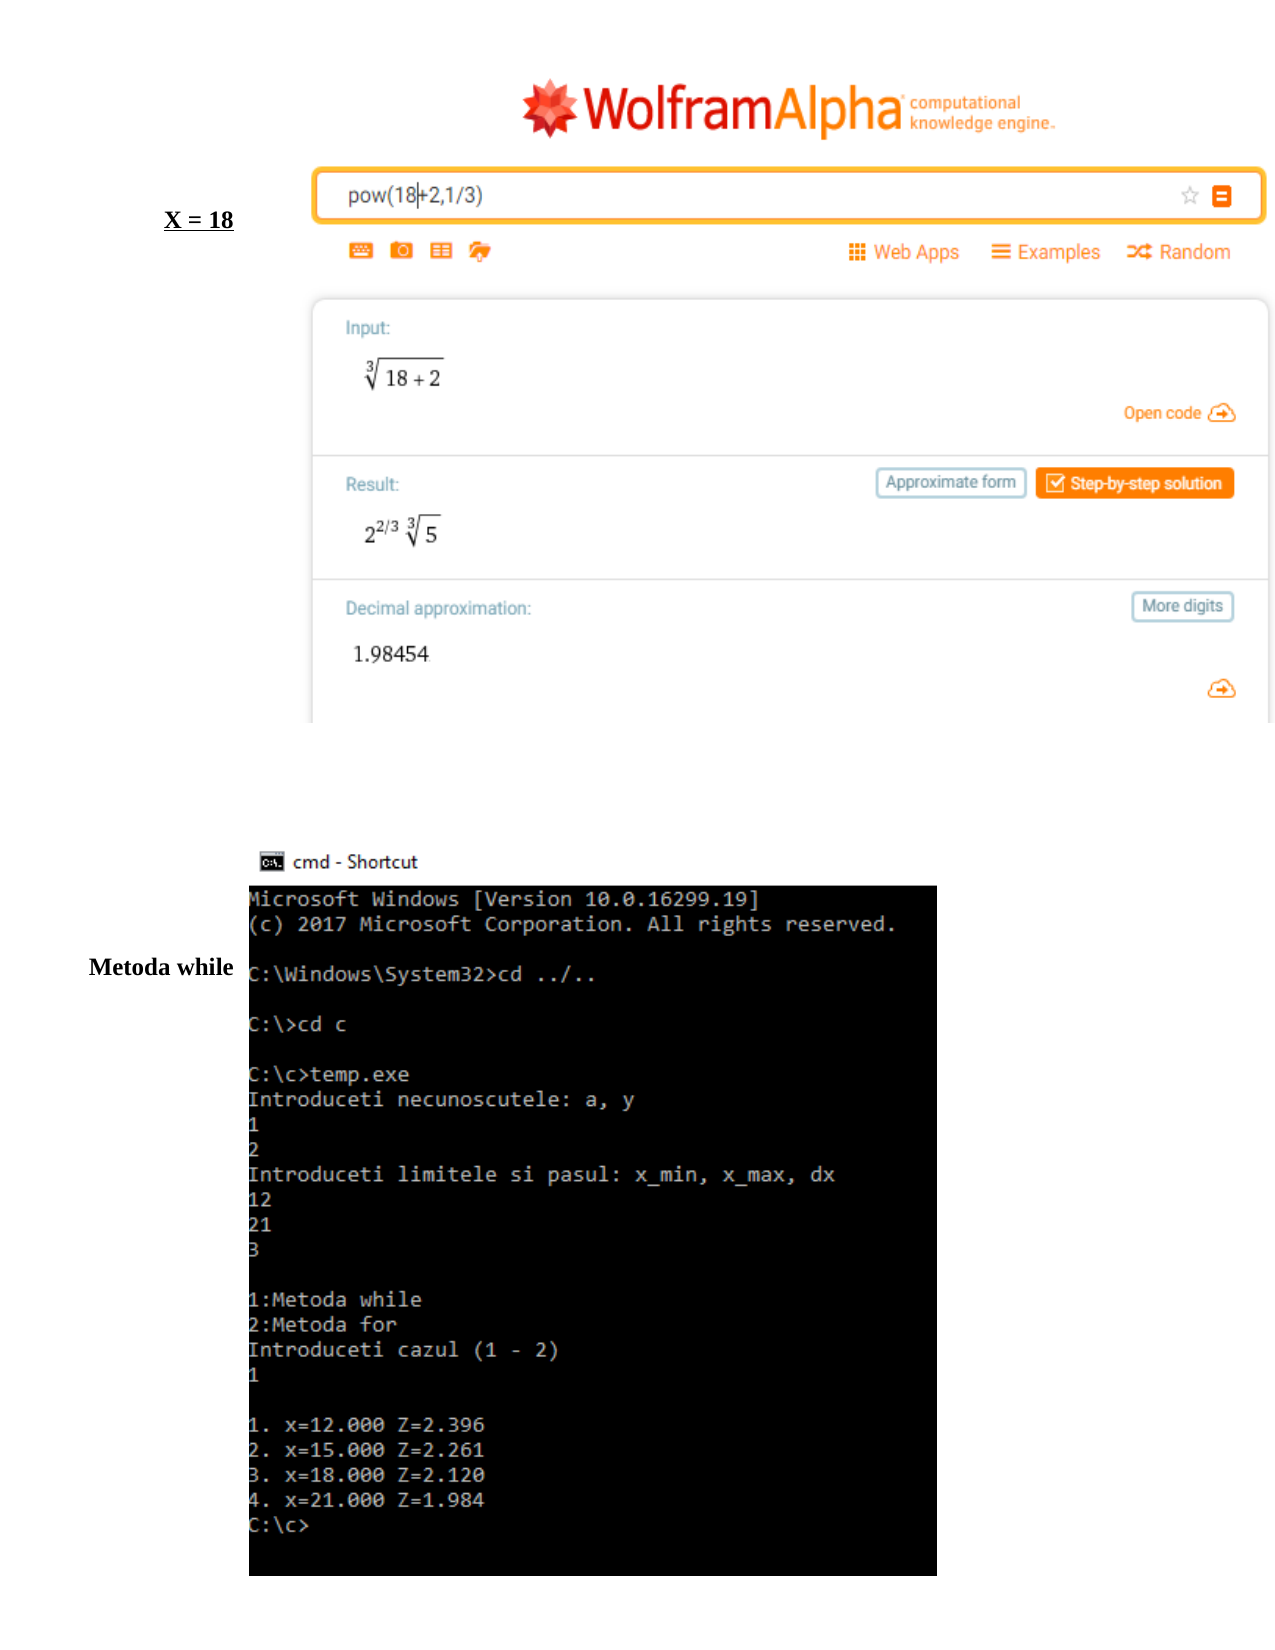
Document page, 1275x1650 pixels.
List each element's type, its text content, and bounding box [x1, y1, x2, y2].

picture [263, 68, 1275, 723]
text Metoda while [88, 952, 1098, 981]
picture [249, 839, 937, 952]
text X = 18 [88, 205, 1098, 233]
picture [249, 981, 937, 1576]
